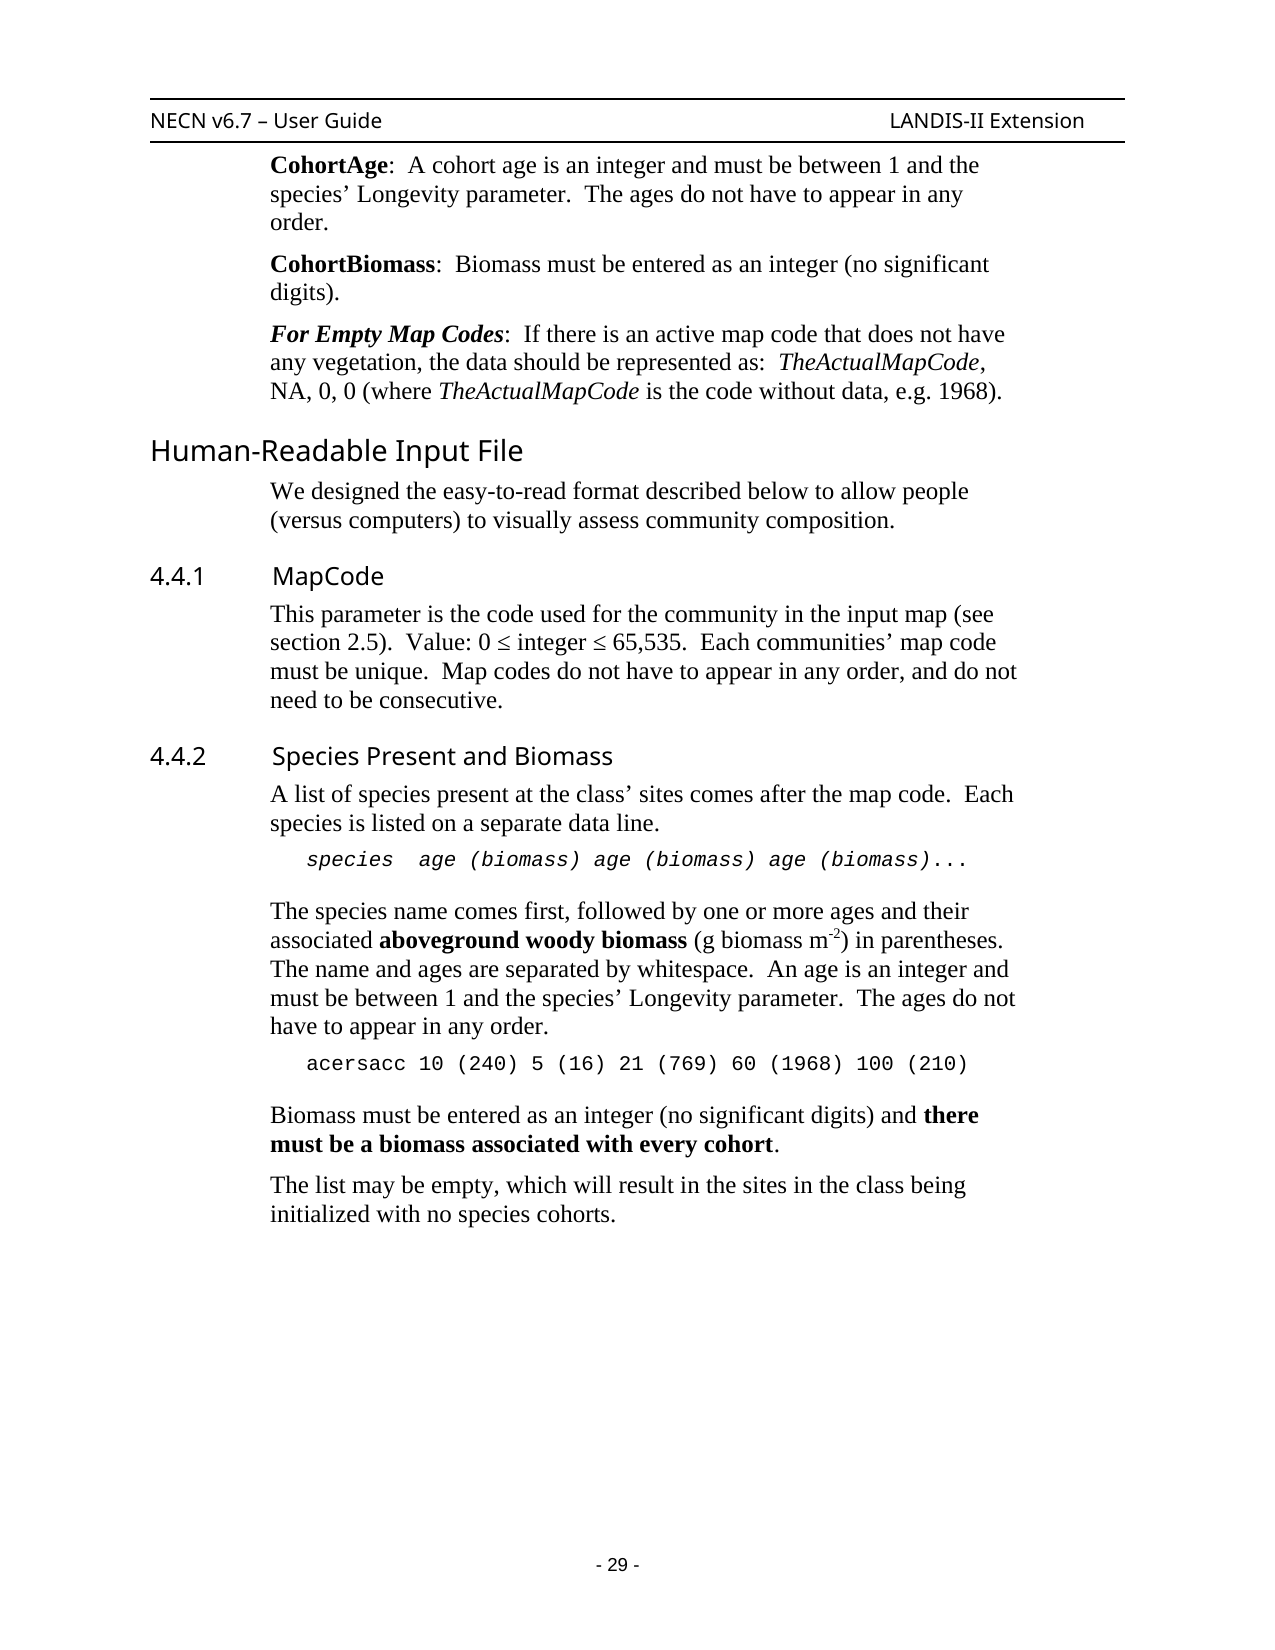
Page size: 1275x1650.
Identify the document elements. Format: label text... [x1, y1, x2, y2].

text The list may be empty, which will result in the sites in the class being initialized with no species cohorts. [270, 1170, 1020, 1227]
text For Empty Map Codes: If there is an active map code that does not have any vegetation, the data should be represented as: TheActualMapCode, NA, 0, 0 (where TheActualMapCode is the code without data, e.g. 1968). [270, 319, 1020, 405]
subtitle Species Present and Biomass [150, 739, 1125, 773]
text The species name comes first, followed by one or more ages and their associated aboveground woody biomass (g biomass m-2) in parentheses. The name and ages are separated by whitespace. An age is an integer and must be between 1 and the species’ Longevity parameter. The ages do not have to appear in any order. [270, 896, 1020, 1040]
text CohortAge: A cohort age is an integer and must be between 1 and the species’ Longevity parameter. The ages do not have to appear in any order. [270, 150, 1020, 236]
subtitle MapCode [150, 558, 1125, 592]
text A list of species present at the class’ sites comes after the map code. Each species is listed on a separate data line. [270, 779, 1020, 837]
text Biomass must be entered as an integer (no significant digits) and there must be a biomass associated with every cohort. [270, 1100, 1020, 1157]
subtitle Human-Readable Input File [0, 430, 1125, 470]
text CohortBiomass: Biomass must be entered as an integer (no significant digits). [270, 249, 1020, 306]
text acersacc 10 (240) 5 (16) 21 (769) 60 (1968) 100 (210) [306, 1053, 1020, 1076]
text This parameter is the code used for the community in the input map (see section 2.5). Value: 0 ≤ integer ≤ 65,535. Each communities’ map code must be unique. Map codes do not have to appear in any order, and do not need to be consecutive. [270, 599, 1020, 714]
text species age (biomass) age (biomass) age (biomass)... [306, 849, 1020, 873]
text We designed the easy-to-read format described below to allow people (versus computers) to visually assess community composition. [270, 476, 1020, 533]
